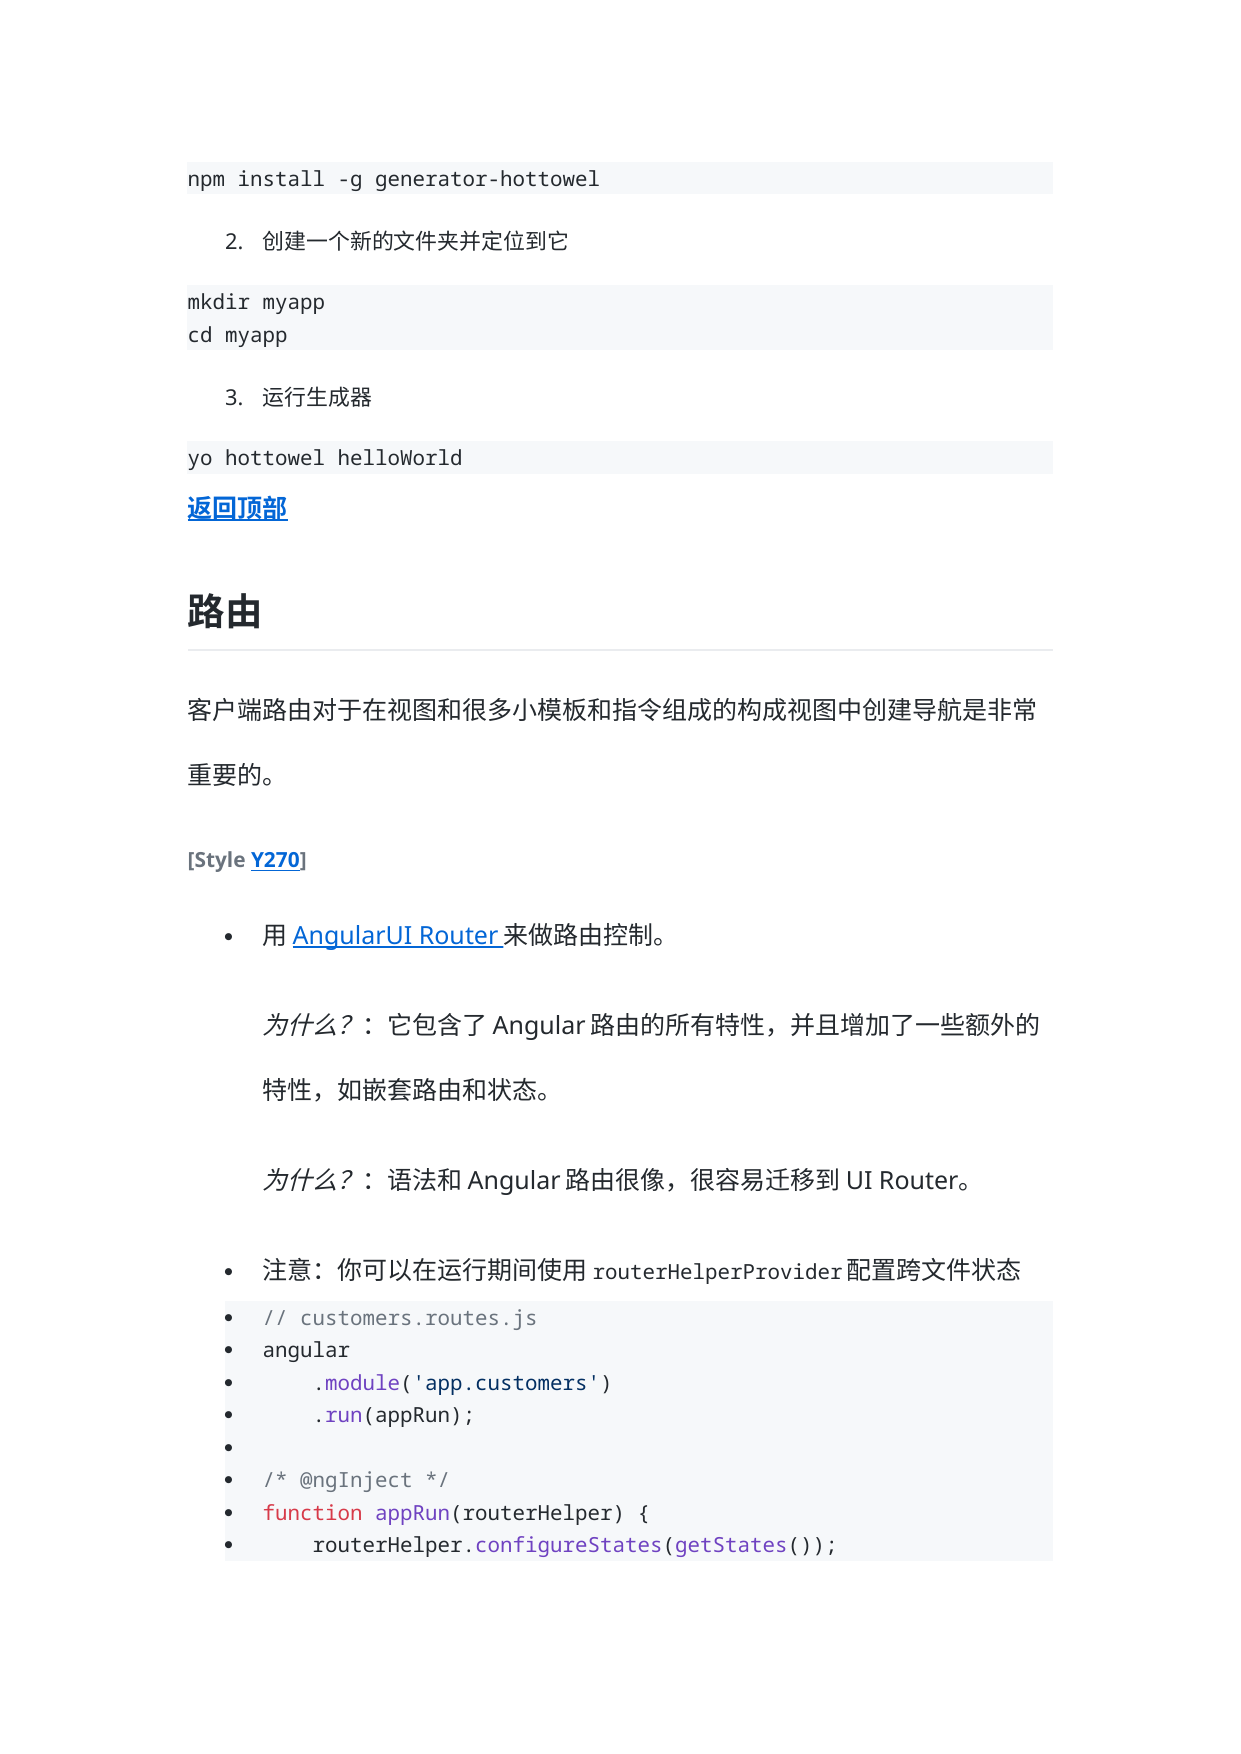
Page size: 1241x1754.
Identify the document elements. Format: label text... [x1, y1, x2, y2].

list 运行生成器 [225, 379, 1053, 412]
text cd myapp [187, 318, 1053, 350]
text 为什么？：它包含了Angular路由的所有特性，并且增加了一些额外的特性，如嵌套路由和状态。 [262, 991, 1053, 1121]
list function appRun(routerHelper) { [225, 1496, 1053, 1528]
text mkdir myapp [187, 285, 1053, 318]
list 创建一个新的文件夹并定位到它 [225, 224, 1053, 256]
text 为什么？：语法和Angular路由很像，很容易迁移到UI Router。 [262, 1146, 1053, 1211]
text 返回顶部 [187, 474, 1053, 539]
subtitle [Style Y270] [187, 843, 1053, 876]
text yo hottowel helloWorld [187, 441, 1053, 474]
subtitle 路由 [187, 576, 1053, 651]
list 用AngularUI Router来做路由控制。 [225, 901, 1053, 966]
list /* @ngInject */ [225, 1463, 1053, 1496]
list 注意：你可以在运行期间使用routerHelperProvider配置跨文件状态 [225, 1236, 1053, 1301]
list .module('app.customers') [225, 1366, 1053, 1398]
list routerHelper.configureStates(getStates()); [225, 1528, 1053, 1561]
list .run(appRun); [225, 1398, 1053, 1431]
list // customers.routes.js [225, 1301, 1053, 1333]
text npm install -g generator-hottowel [187, 162, 1053, 194]
list angular [225, 1333, 1053, 1366]
text 客户端路由对于在视图和很多小模板和指令组成的构成视图中创建导航是非常重要的。 [187, 676, 1053, 806]
